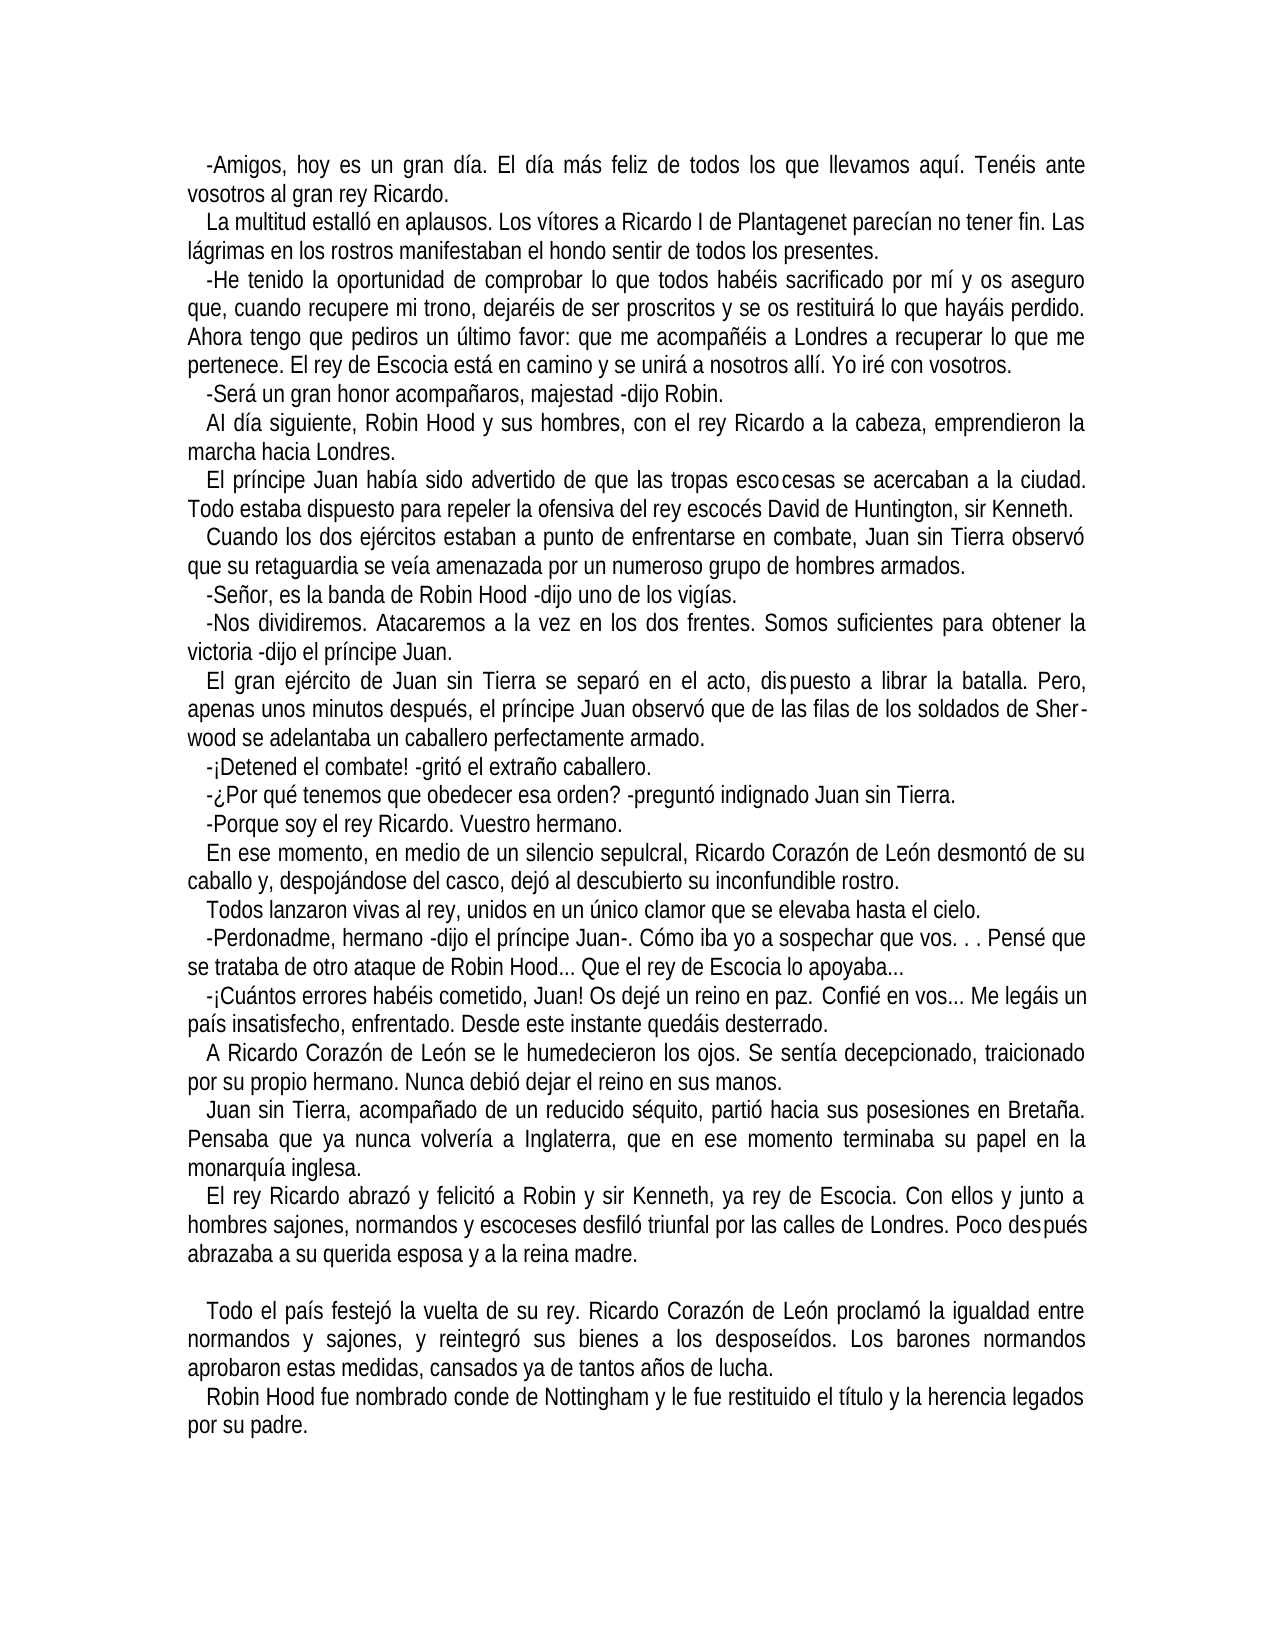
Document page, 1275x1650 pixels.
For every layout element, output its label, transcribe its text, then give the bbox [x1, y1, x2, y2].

text -¡Detened el combate! -gritó el extraño caballero. [187, 752, 1087, 780]
text La multitud estalló en aplausos. Los vítores a Ricardo I de Plantagenet parecían no tener fin. Las lágrimas en los rostros manifestaban el hondo sentir de todos los presentes. [187, 207, 1087, 264]
text En ese momento, en medio de un silencio sepulcral, Ricardo Corazón de León desmontó de su caballo y, despojándose del casco, dejó al descubierto su inconfundible rostro. [187, 837, 1087, 895]
text -Señor, es la banda de Robin Hood -dijo uno de los vigías. [187, 580, 1087, 608]
text A Ricardo Corazón de León se le humedecieron los ojos. Se sentía decepcionado, traicionado por su propio hermano. Nunca debió dejar el reino en sus manos. [187, 1038, 1087, 1095]
text AI día siguiente, Robin Hood y sus hombres, con el rey Ricardo a la cabeza, emprendieron la marcha hacia Londres. [187, 408, 1087, 465]
text -Será un gran honor acompañaros, majestad -dijo Robin. [187, 379, 1087, 408]
text Cuando los dos ejércitos estaban a punto de enfrentarse en combate, Juan sin Tierra observó que su retaguardia se veía amenazada por un numeroso grupo de hombres armados. [187, 522, 1087, 580]
text -¿Por qué tenemos que obedecer esa orden? -preguntó indignado Juan sin Tierra. [187, 780, 1087, 809]
text Todo el país festejó la vuelta de su rey. Ricardo Corazón de León proclamó la igualdad entre normandos y sajones, y reintegró sus bienes a los desposeídos. Los barones normandos aprobaron estas medidas, cansados ya de tantos años de lucha. [187, 1296, 1087, 1382]
text Juan sin Tierra, acompañado de un reducido séquito, partió hacia sus posesiones en Bretaña. Pensaba que ya nunca volvería a Inglaterra, que en ese momento terminaba su papel en la monarquía inglesa. [187, 1095, 1087, 1181]
text -Nos dividiremos. Atacaremos a la vez en los dos frentes. Somos suficientes para obtener la victoria -dijo el príncipe Juan. [187, 608, 1087, 666]
text Robin Hood fue nombrado conde de Nottingham y le fue restituido el título y la herencia legados por su padre. [187, 1382, 1087, 1439]
text Todos lanzaron vivas al rey, unidos en un único clamor que se elevaba hasta el cielo. [187, 895, 1087, 923]
text -Amigos, hoy es un gran día. El día más feliz de todos los que llevamos aquí. Tenéis ante vosotros al gran rey Ricardo. [187, 150, 1087, 207]
text El rey Ricardo abrazó y felicitó a Robin y sir Kenneth, ya rey de Escocia. Con ellos y junto a hombres sajones, normandos y escoceses desfiló triunfal por las calles de Londres. Poco después abrazaba a su querida esposa y a la reina madre. [187, 1181, 1087, 1267]
text -Porque soy el rey Ricardo. Vuestro hermano. [187, 809, 1087, 837]
text -He tenido la oportunidad de comprobar lo que todos habéis sacrificado por mí y os aseguro que, cuando recupere mi trono, dejaréis de ser proscritos y se os restituirá lo que hayáis perdido. Ahora tengo que pediros un último favor: que me acompañéis a Londres a recuperar lo que me pertenece. El rey de Escocia está en camino y se unirá a nosotros allí. Yo iré con vosotros. [187, 264, 1087, 379]
text -Perdonadme, hermano -dijo el príncipe Juan-. Cómo iba yo a sospechar que vos. . . Pensé que se trataba de otro ataque de Robin Hood... Que el rey de Escocia lo apoyaba... [187, 923, 1087, 981]
text El gran ejército de Juan sin Tierra se separó en el acto, dispuesto a librar la batalla. Pero, apenas unos minutos después, el príncipe Juan observó que de las filas de los soldados de Sherwood se adelantaba un caballero perfectamente armado. [187, 666, 1087, 752]
text -¡Cuántos errores habéis cometido, Juan! Os dejé un reino en paz. Confié en vos... Me legáis un país insatisfecho, enfrentado. Desde este instante quedáis desterrado. [187, 981, 1087, 1038]
text El príncipe Juan había sido advertido de que las tropas escocesas se acercaban a la ciudad. Todo estaba dispuesto para repeler la ofensiva del rey escocés David de Huntington, sir Kenneth. [187, 465, 1087, 522]
